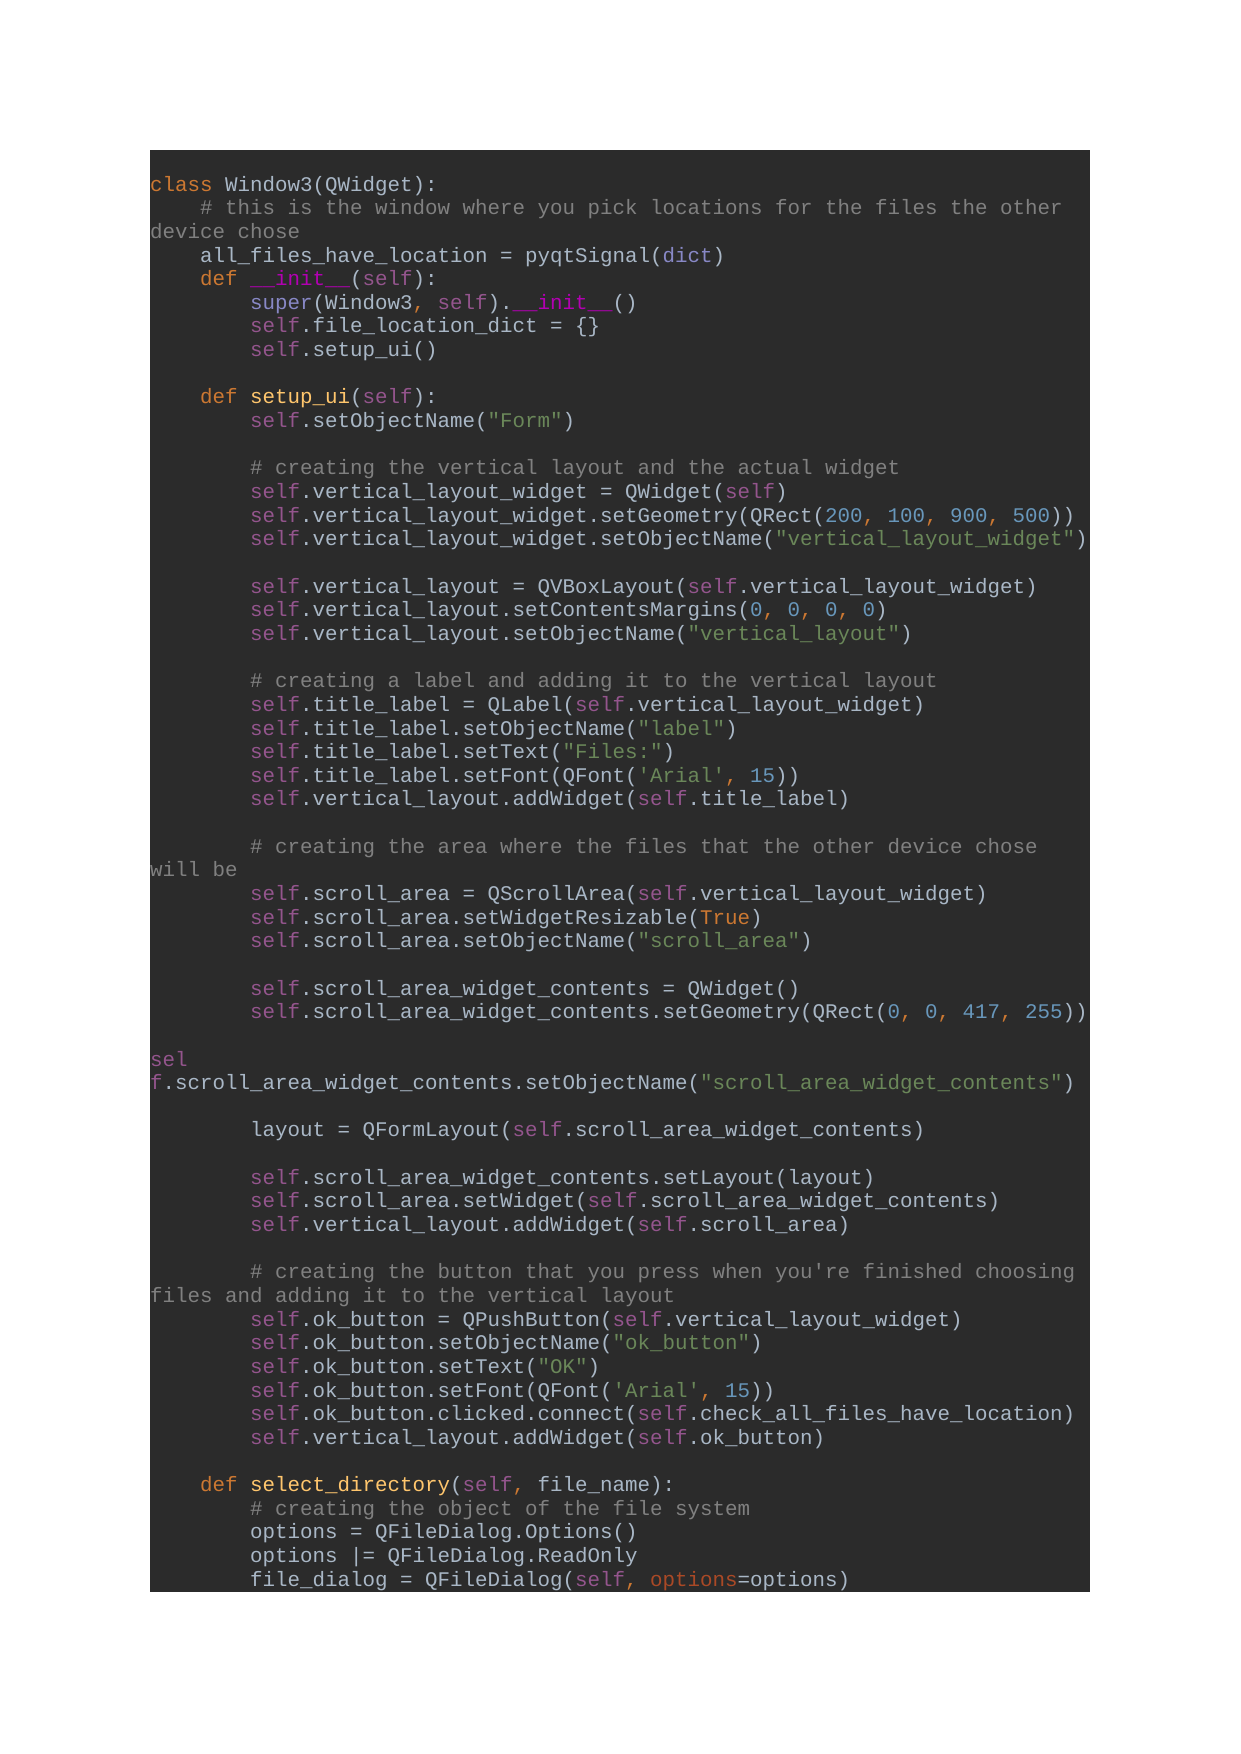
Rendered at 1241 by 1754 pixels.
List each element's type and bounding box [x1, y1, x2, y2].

text [150, 150, 1090, 1592]
